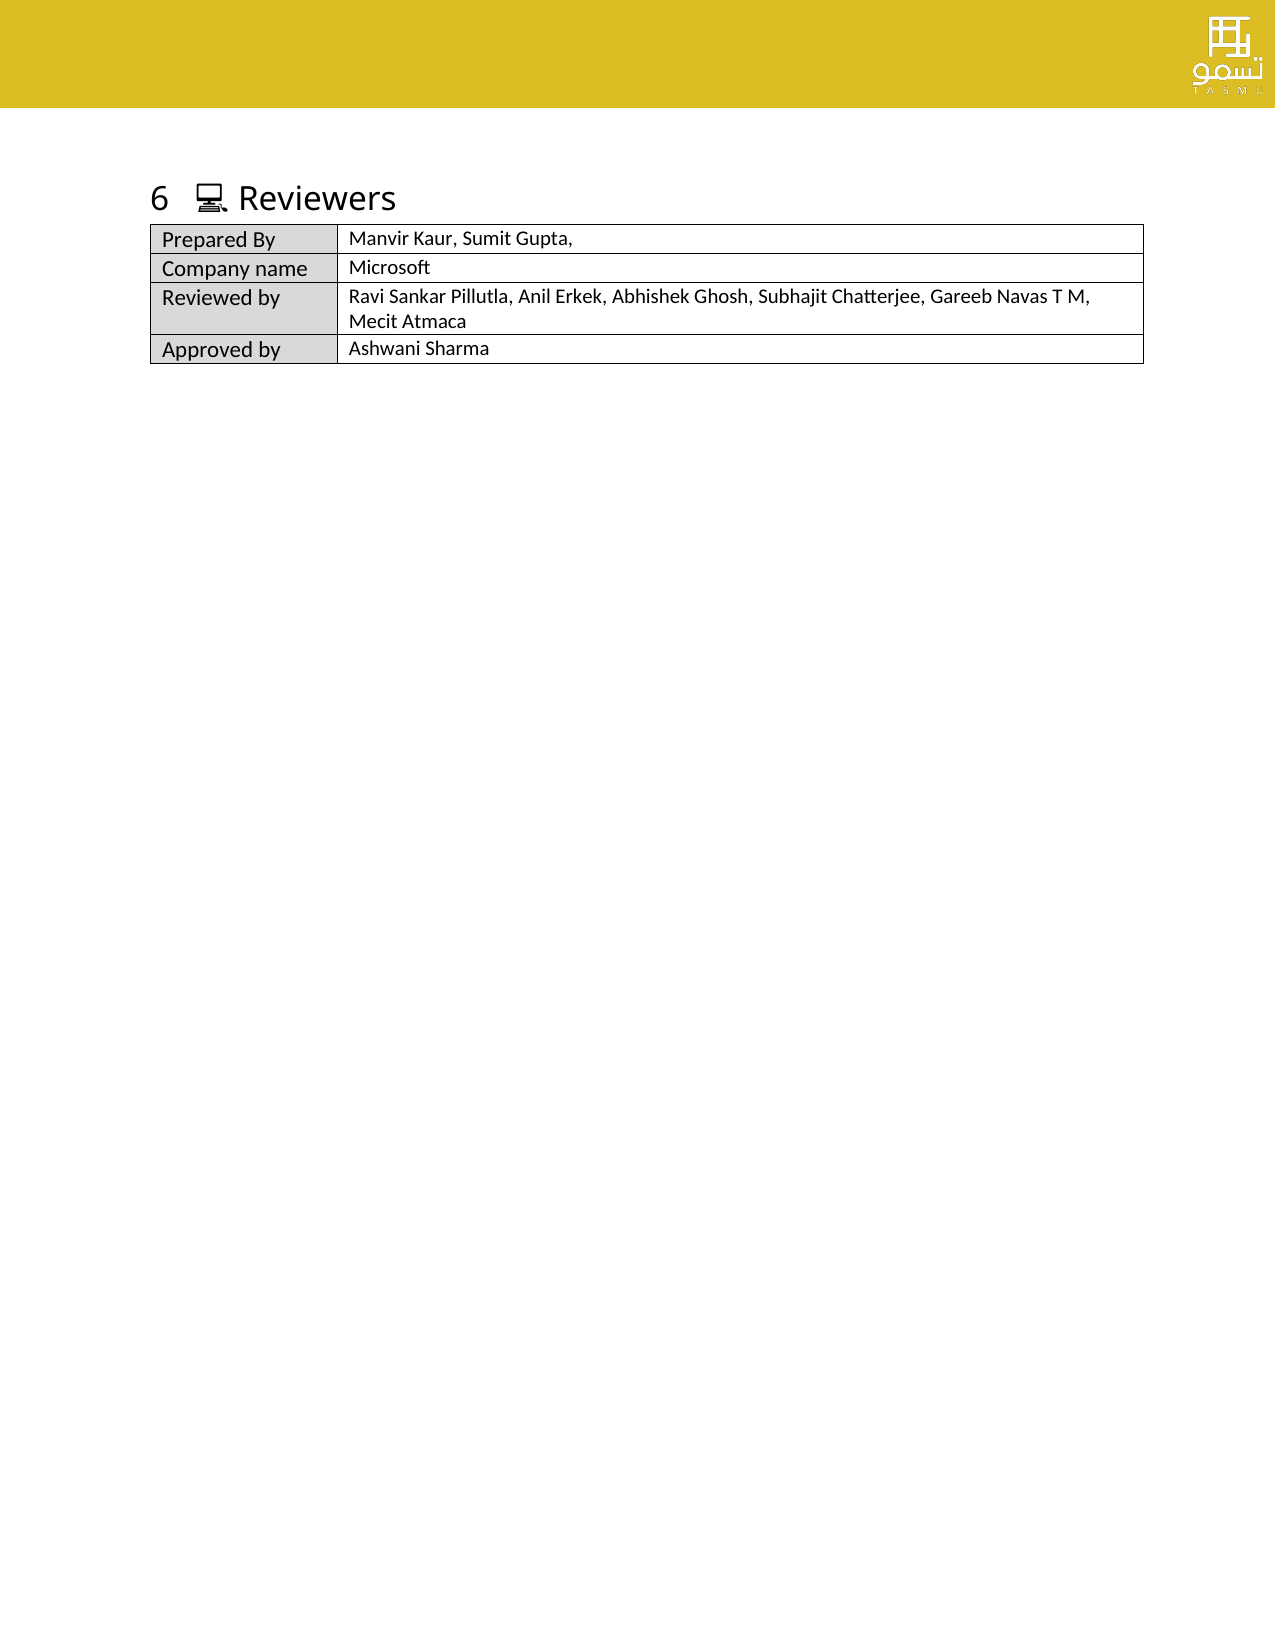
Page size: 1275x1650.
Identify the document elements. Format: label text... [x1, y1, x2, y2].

subtitle 💻 Reviewers [150, 175, 1125, 220]
table_header Manvir Kaur, Sumit Gupta, [338, 225, 1143, 253]
table_cell Ravi Sankar Pillutla, Anil Erkek, Abhishek Ghosh, Subhajit Chatterjee, Gareeb Navas T M, Mecit Atmaca [338, 283, 1143, 334]
picture [1192, 12, 1263, 100]
table_cell Company name [151, 254, 337, 282]
table_cell Approved by [151, 335, 337, 363]
table_cell Ashwani Sharma [338, 335, 1143, 363]
table_header Prepared By [151, 225, 337, 253]
table_cell Reviewed by [151, 283, 337, 334]
table_cell Microsoft [338, 254, 1143, 282]
